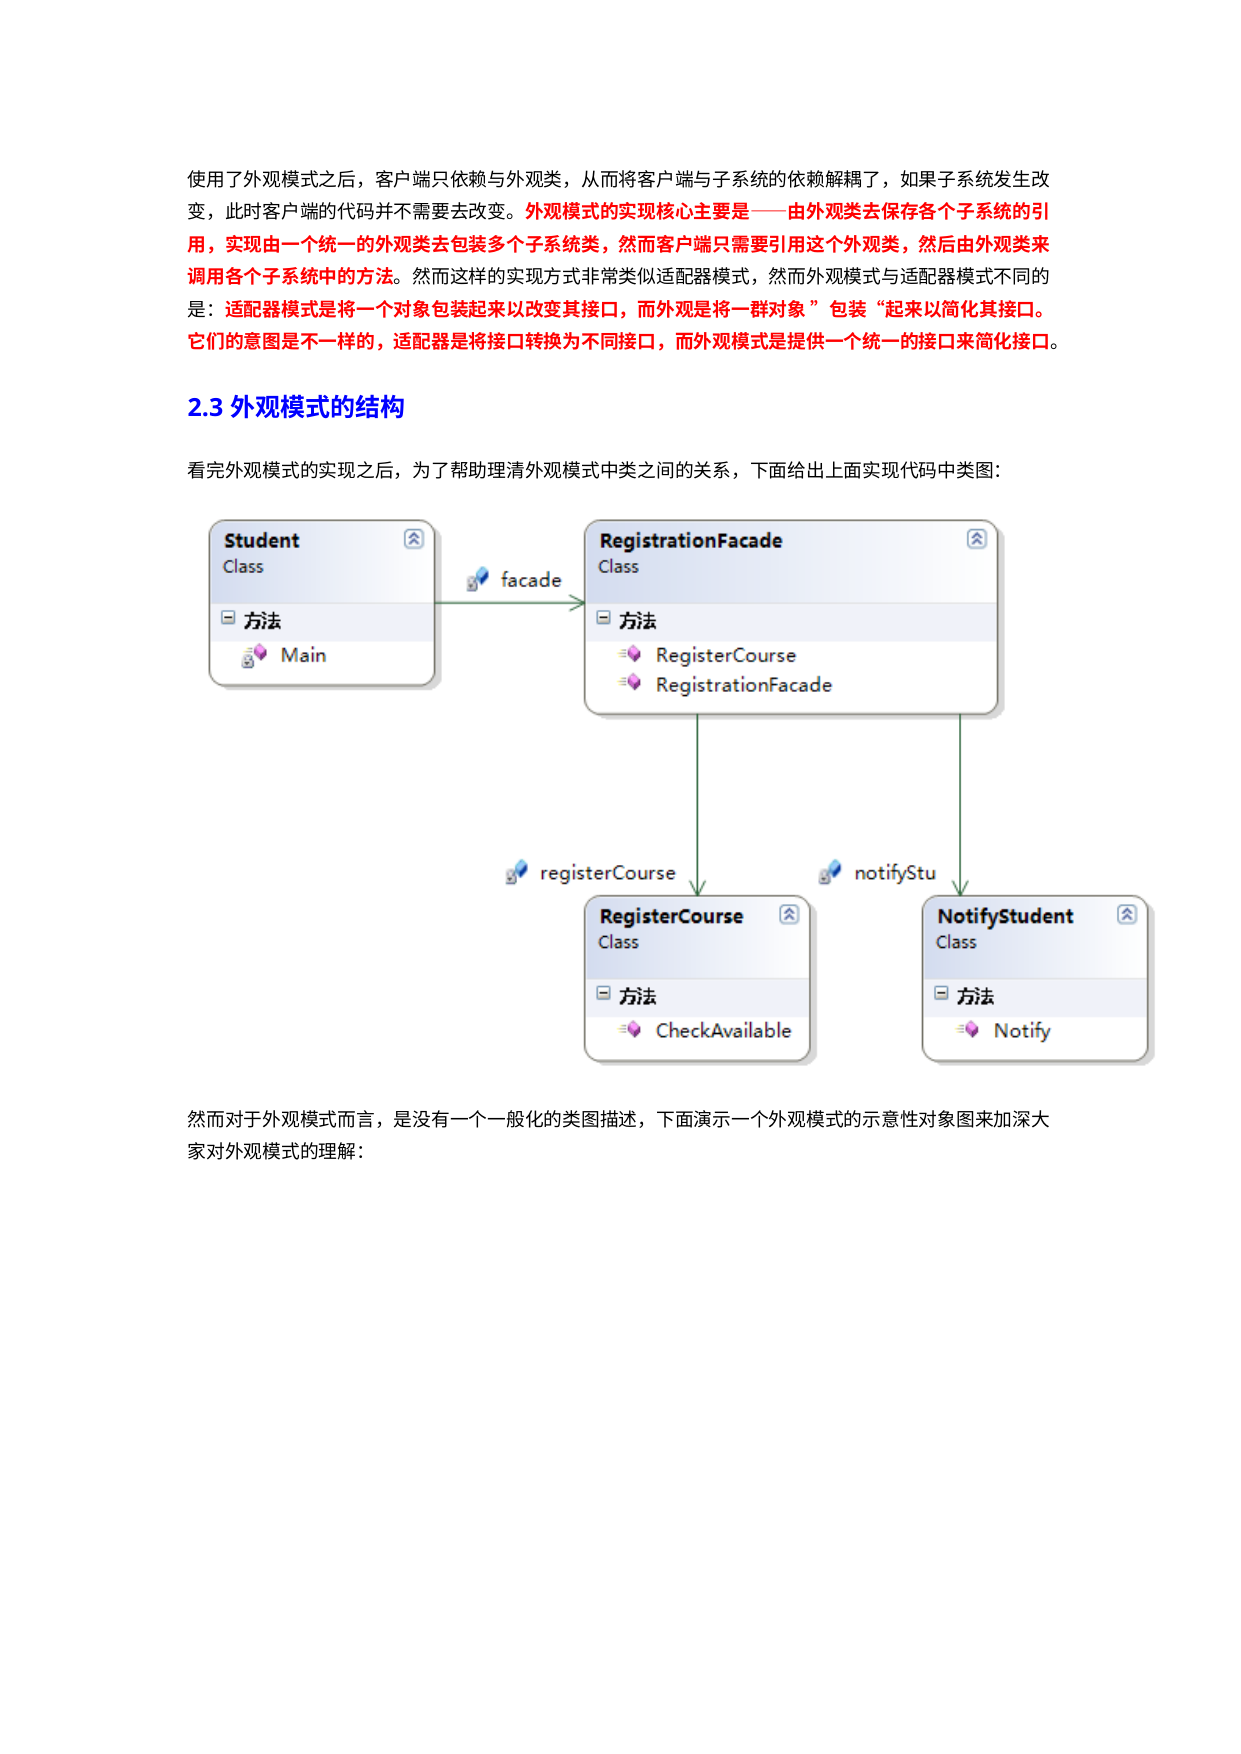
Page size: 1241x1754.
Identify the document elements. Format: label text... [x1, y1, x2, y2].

picture [187, 501, 1166, 1069]
text 使用了外观模式之后，客户端只依赖与外观类，从而将客户端与子系统的依赖解耦了，如果子系统发生改变，此时客户端的代码并不需要去改变。外观模式的实现核心主要是——由外观类去保存各个子系统的引用，实现由一个统一的外观类去包装多个子系统类，然而客户端只需要引用这个外观类，然后由外观类来调用各个子系统中的方法。然而这样的实现方式非常类似适配器模式，然而外观模式与适配器模式不同的是：适配器模式是将一个对象包装起来以改变其接口，而外观是将一群对象 ”包装“起来以简化其接口。它们的意图是不一样的，适配器是将接口转换为不同接口，而外观模式是提供一个统一的接口来简化接口。 [187, 162, 1053, 357]
subtitle 2.3 外观模式的结构 [187, 373, 1053, 438]
text 看完外观模式的实现之后，为了帮助理清外观模式中类之间的关系，下面给出上面实现代码中类图： [187, 453, 1053, 486]
text 然而对于外观模式而言，是没有一个一般化的类图描述，下面演示一个外观模式的示意性对象图来加深大家对外观模式的理解： [187, 1102, 1053, 1167]
